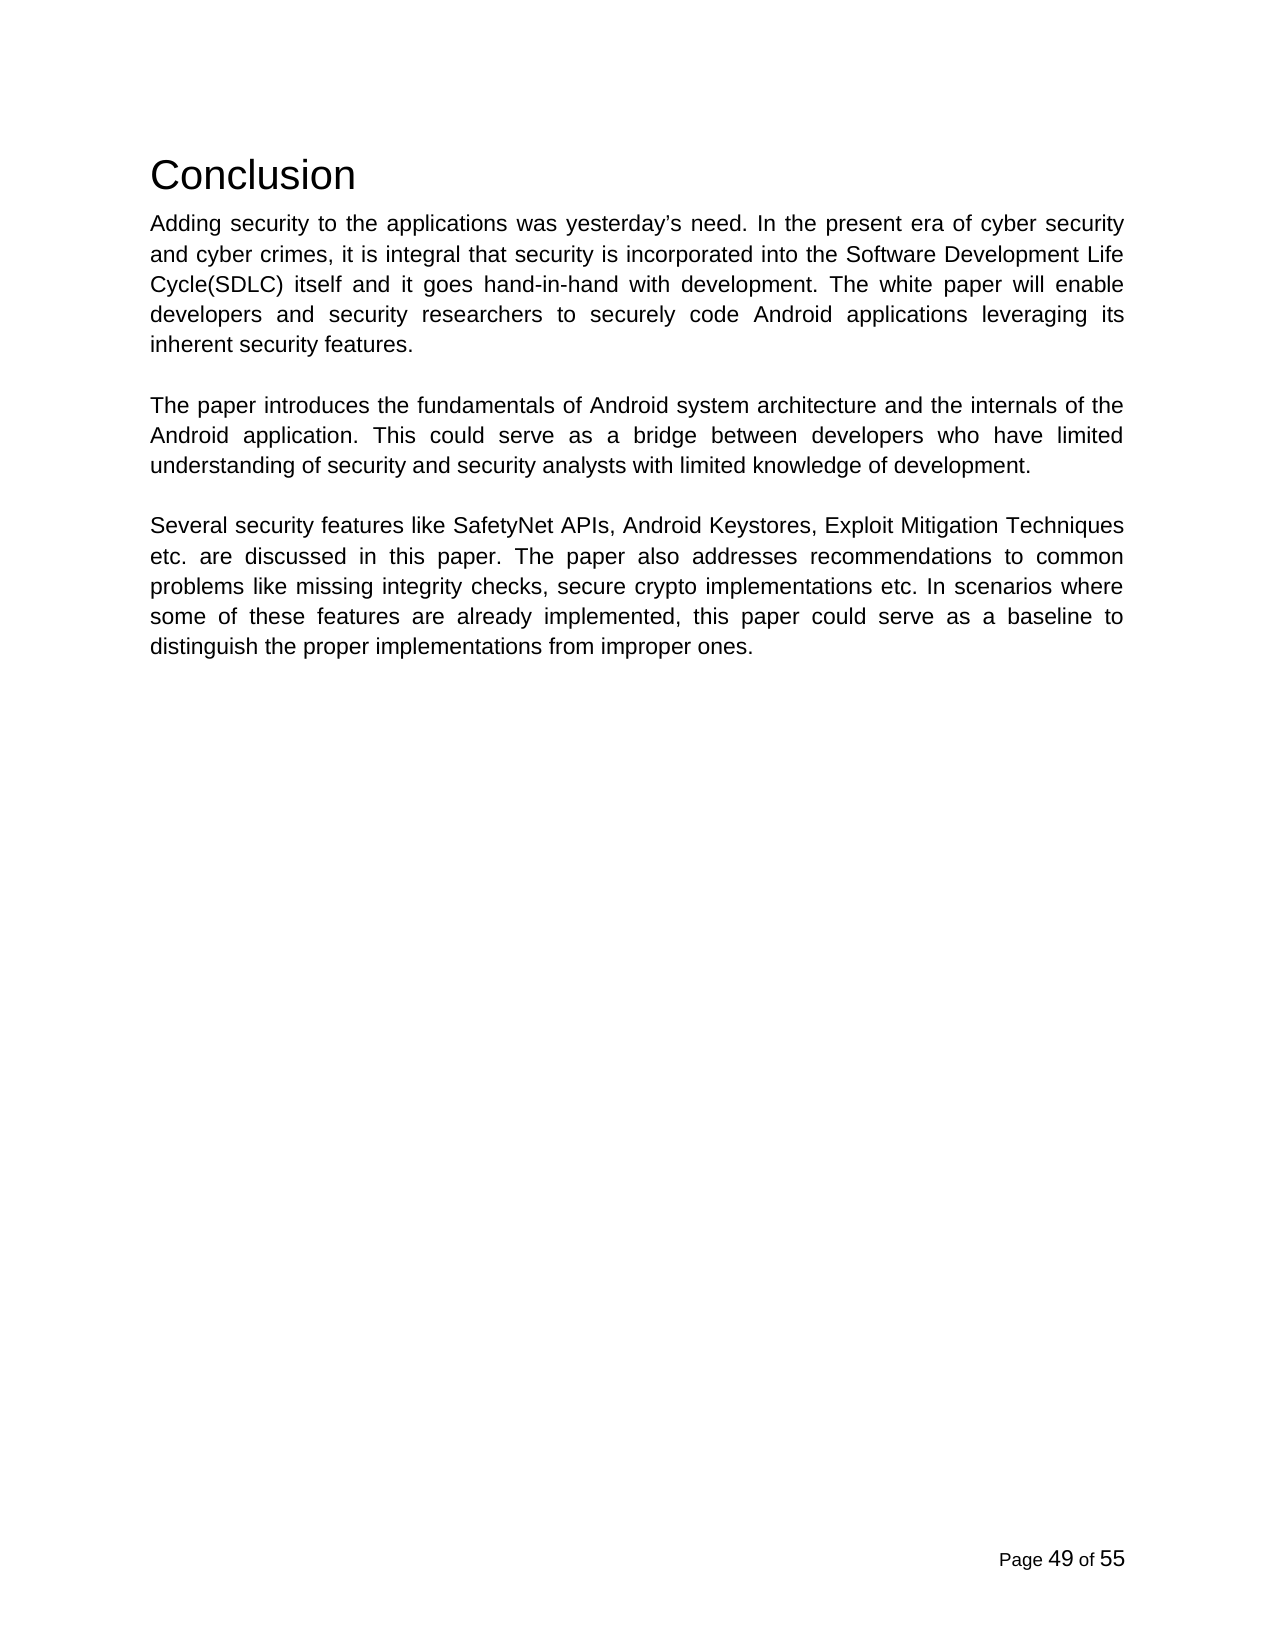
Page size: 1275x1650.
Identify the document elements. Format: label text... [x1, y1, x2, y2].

text Adding security to the applications was yesterday’s need. In the present era of cyber security and cyber crimes, it is integral that security is incorporated into the Software Development Life Cycle(SDLC) itself and it goes hand-in-hand with development. The white paper will enable developers and security researchers to securely code Android applications leveraging its inherent security features. [150, 210, 1125, 358]
text Several security features like SafetyNet APIs, Android Keystores, Exploit Mitigation Techniques etc. are discussed in this paper. The paper also addresses recommendations to common problems like missing integrity checks, secure crypto implementations etc. In scenarios where some of these features are already implemented, this paper could serve as a baseline to distinguish the proper implementations from improper ones. [150, 512, 1125, 660]
subtitle Conclusion [150, 150, 1125, 198]
text The paper introduces the fundamentals of Android system architecture and the internals of the Android application. This could serve as a bridge between developers who have limited understanding of security and security analysts with limited knowledge of development. [150, 392, 1125, 478]
